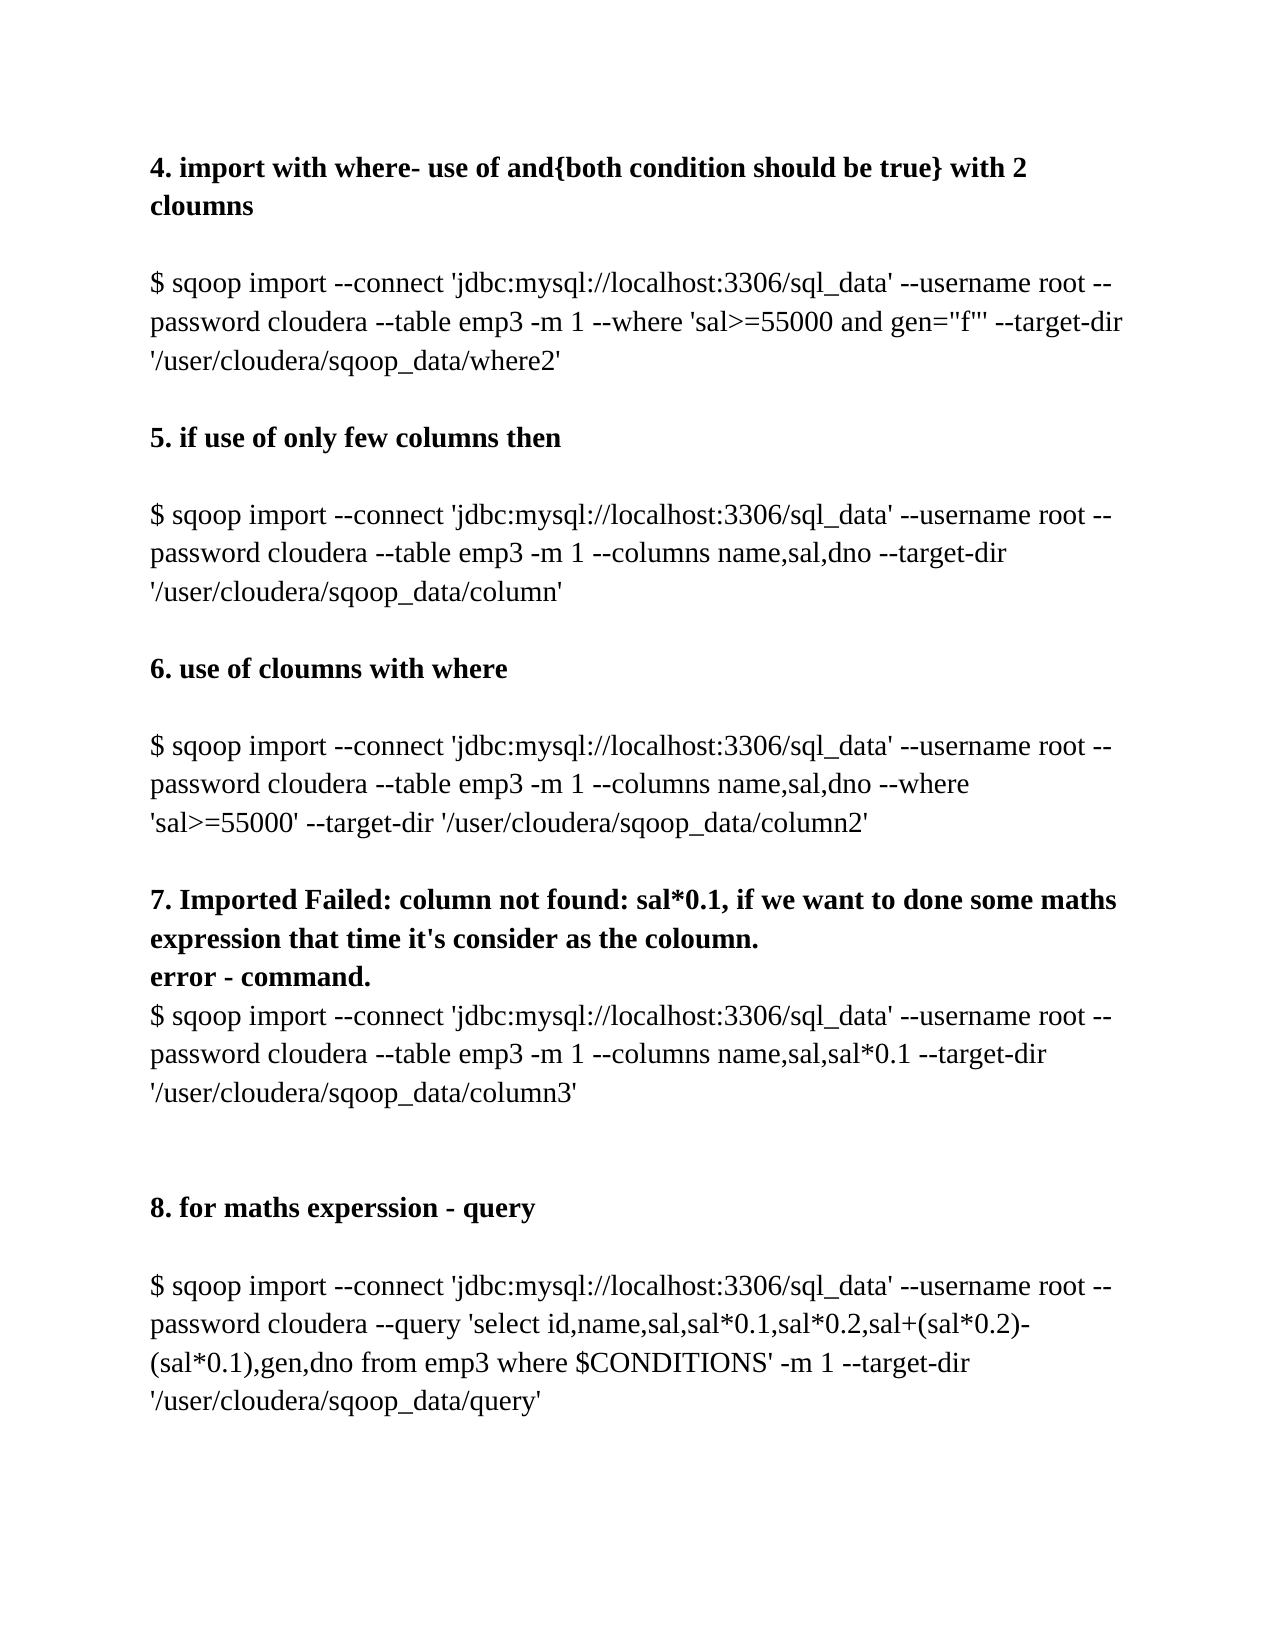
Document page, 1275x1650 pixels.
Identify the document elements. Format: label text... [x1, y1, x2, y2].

text $ sqoop import --connect 'jdbc:mysql://localhost:3306/sql_data' --username root --password cloudera --table emp3 -m 1 --columns name,sal,sal*0.1 --target-dir '/user/cloudera/sqoop_data/column3' [150, 998, 1125, 1108]
text $ sqoop import --connect 'jdbc:mysql://localhost:3306/sql_data' --username root --password cloudera --table emp3 -m 1 --columns name,sal,dno --where 'sal>=55000' --target-dir '/user/cloudera/sqoop_data/column2' [150, 728, 1125, 839]
text 6. use of cloumns with where [150, 651, 1125, 684]
text 8. for maths experssion - query [150, 1191, 1125, 1224]
text error - command. [150, 959, 1125, 993]
text 7. Imported Failed: column not found: sal*0.1, if we want to done some maths expression that time it's consider as the coloumn. [150, 882, 1125, 954]
text 5. if use of only few columns then [150, 420, 1125, 453]
text $ sqoop import --connect 'jdbc:mysql://localhost:3306/sql_data' --username root --password cloudera --table emp3 -m 1 --columns name,sal,dno --target-dir '/user/cloudera/sqoop_data/column' [150, 497, 1125, 607]
text 4. import with where- use of and{both condition should be true} with 2 cloumns [150, 150, 1125, 222]
text $ sqoop import --connect 'jdbc:mysql://localhost:3306/sql_data' --username root --password cloudera --query 'select id,name,sal,sal*0.1,sal*0.2,sal+(sal*0.2)-(sal*0.1),gen,dno from emp3 where $CONDITIONS' -m 1 --target-dir '/user/cloudera/sqoop_data/query' [150, 1268, 1125, 1417]
text $ sqoop import --connect 'jdbc:mysql://localhost:3306/sql_data' --username root --password cloudera --table emp3 -m 1 --where 'sal>=55000 and gen="f"' --target-dir '/user/cloudera/sqoop_data/where2' [150, 266, 1125, 376]
